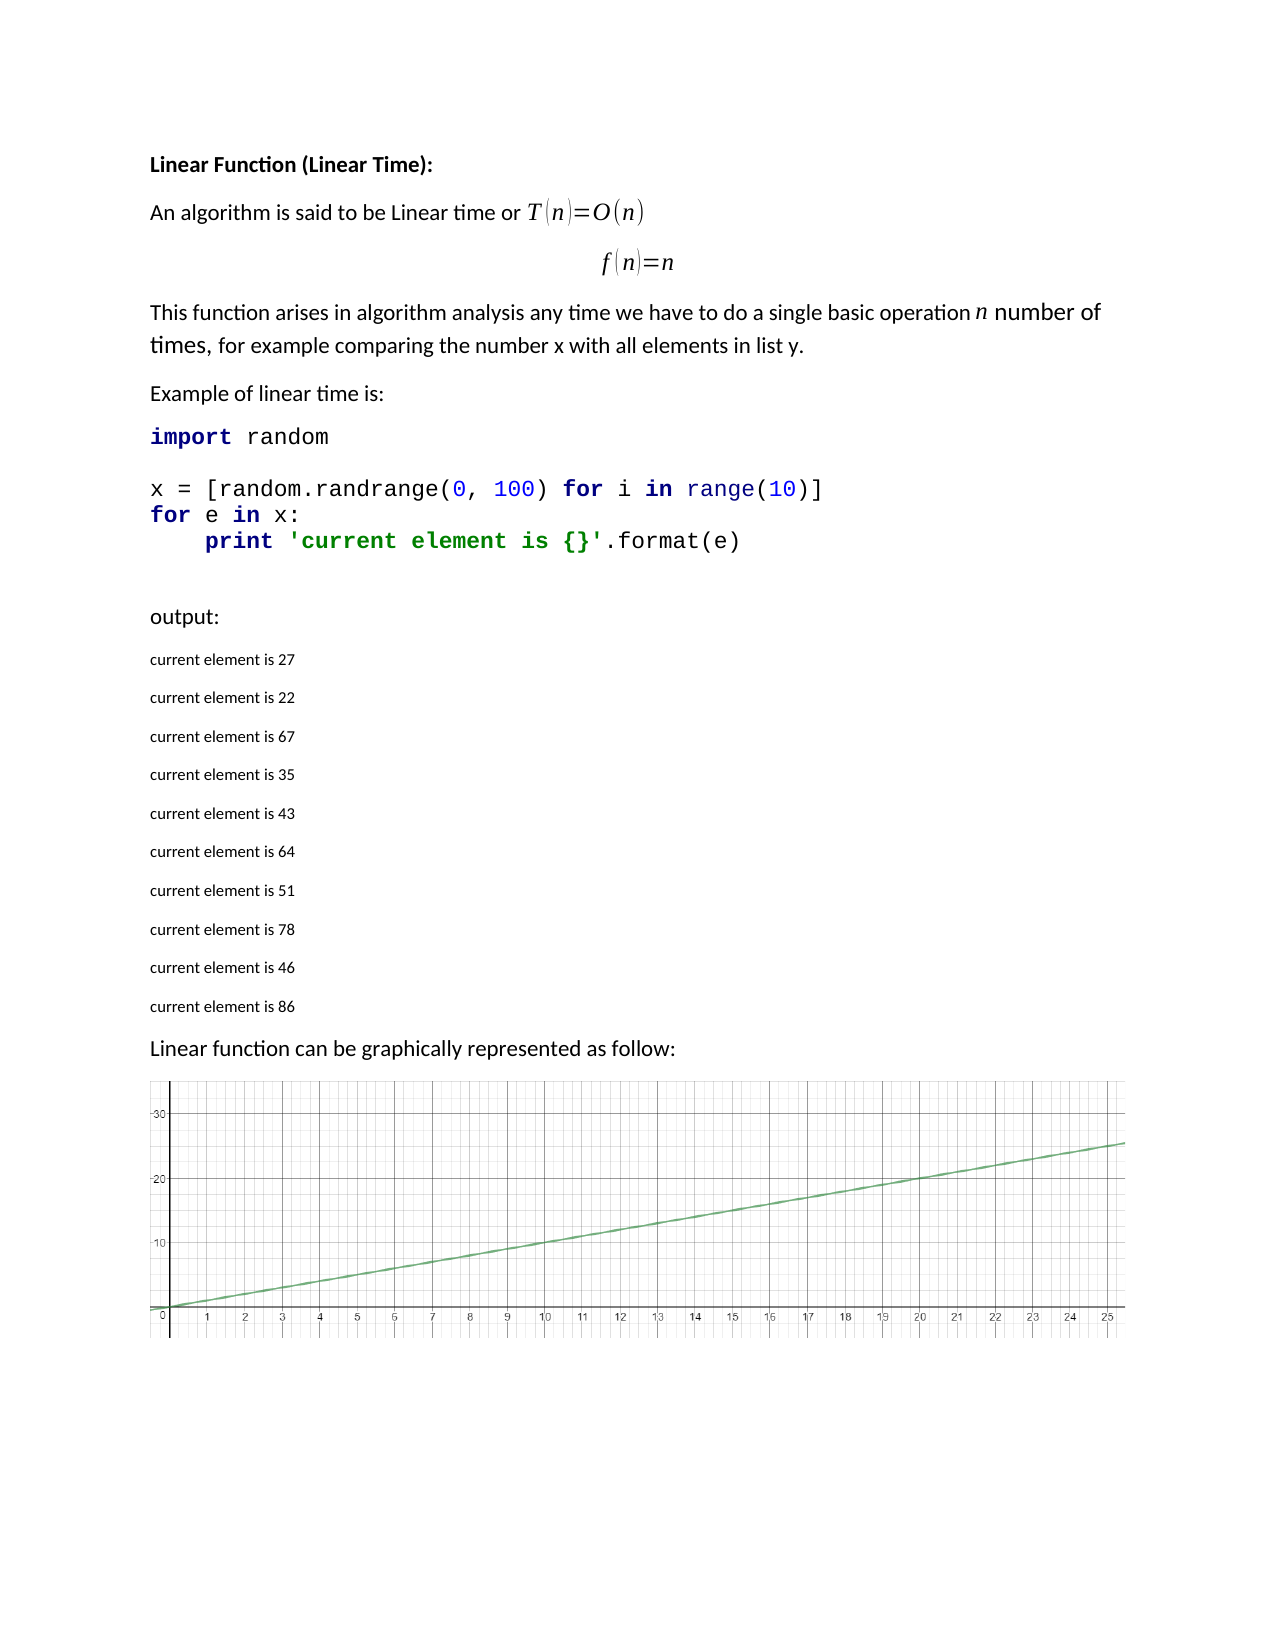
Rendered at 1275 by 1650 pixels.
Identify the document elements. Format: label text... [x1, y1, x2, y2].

text output: [150, 602, 1125, 630]
text Example of linear time is: [150, 379, 1125, 407]
text current element is 43 [150, 803, 1125, 823]
text current element is 51 [150, 880, 1125, 901]
text current element is 67 [150, 726, 1125, 746]
text Linear Function (Linear Time): [150, 150, 1125, 178]
text An algorithm is said to be Linear time or [150, 197, 1125, 228]
text current element is 27 [150, 649, 1125, 669]
text current element is 78 [150, 919, 1125, 939]
text current element is 86 [150, 996, 1125, 1016]
text current element is 64 [150, 842, 1125, 862]
text current element is 22 [150, 687, 1125, 708]
picture [150, 1081, 1125, 1338]
text current element is 46 [150, 957, 1125, 978]
text import random x = [random.randrange(0, 100) for i in range(10)] for e in x: print 'current element is {}'.format(e) [150, 426, 1125, 555]
text current element is 35 [150, 764, 1125, 785]
text This function arises in algorithm analysis any time we have to do a single basic operation number of times, for example comparing the number x with all elements in list y. [150, 296, 1125, 359]
text Linear function can be graphically represented as follow: [150, 1034, 1125, 1062]
